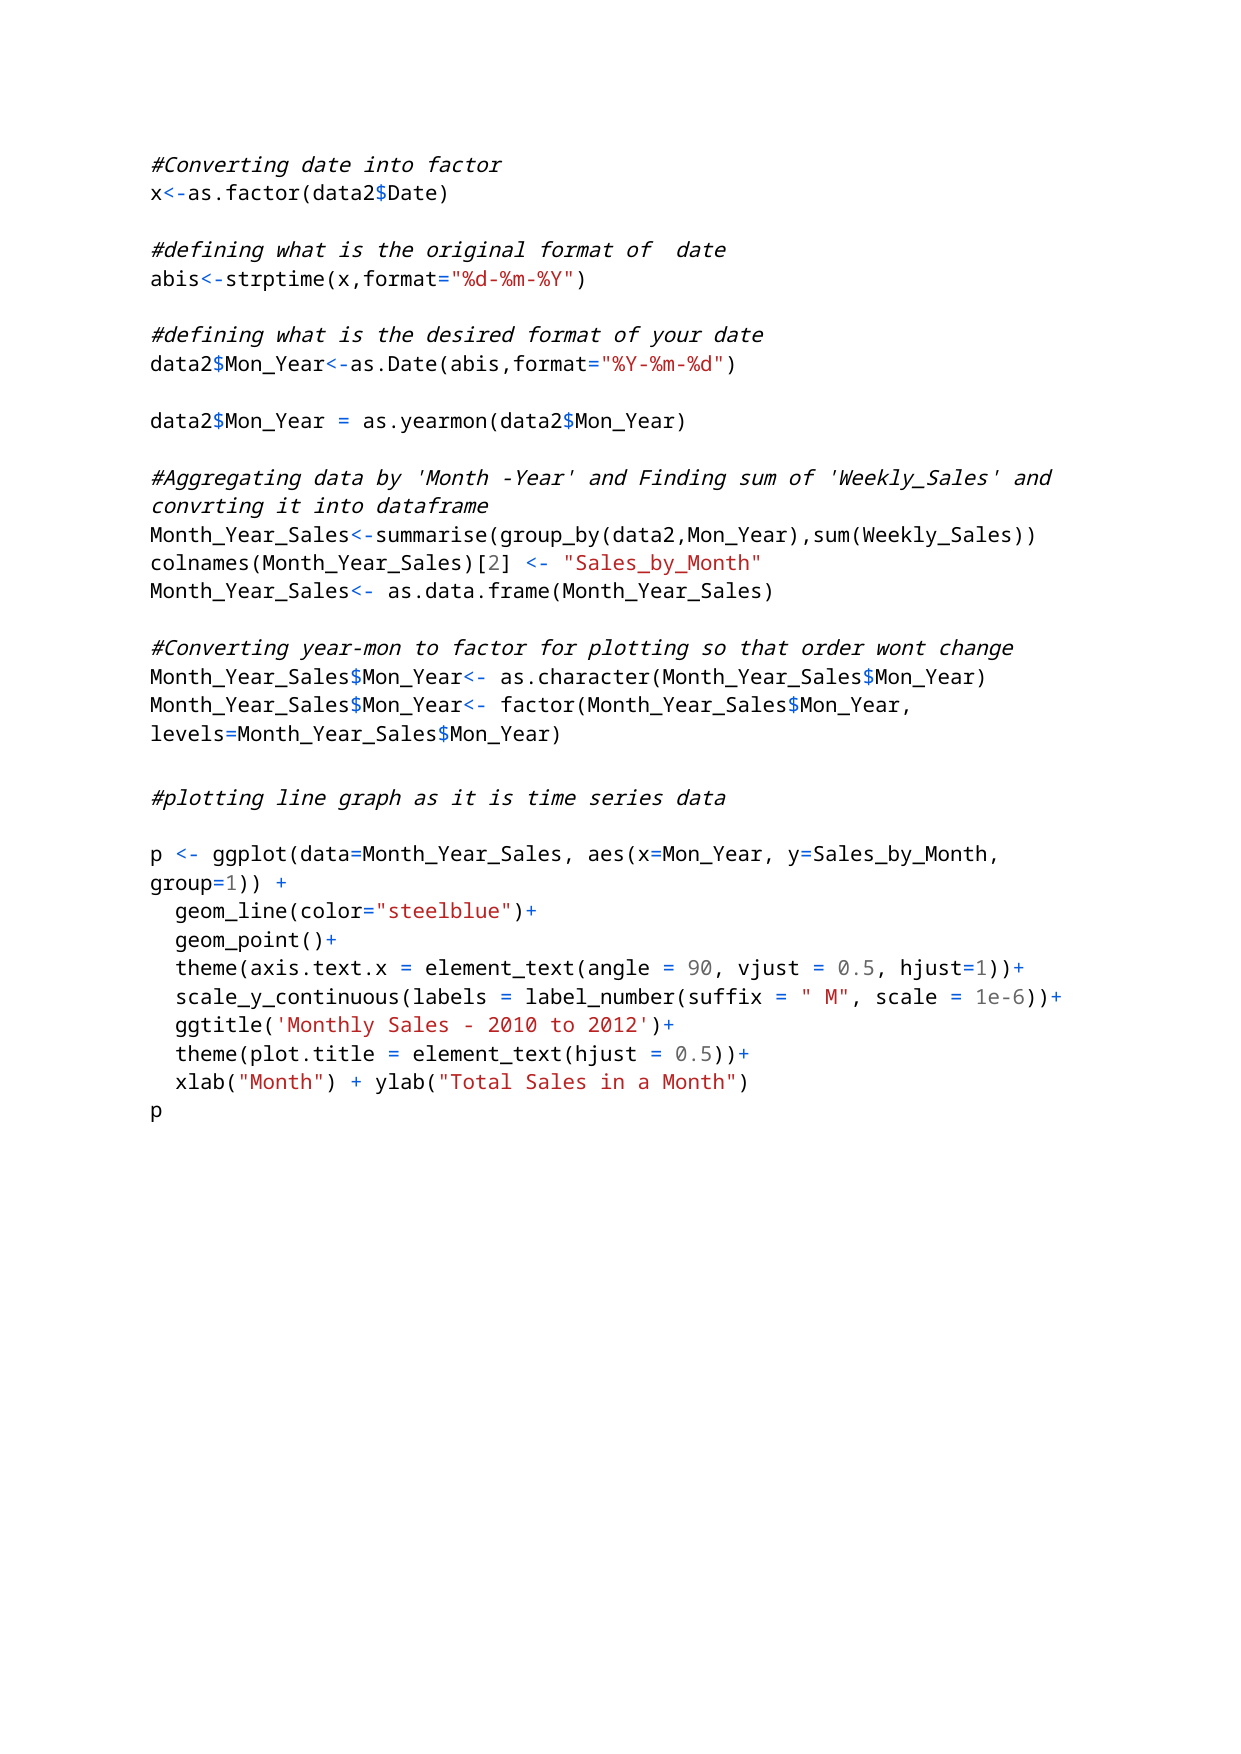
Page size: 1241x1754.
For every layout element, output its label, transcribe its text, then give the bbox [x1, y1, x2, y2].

text ggtitle('Monthly Sales - 2010 to 2012')+ [150, 1010, 1090, 1039]
text theme(axis.text.x = element_text(angle = 90, vjust = 0.5, hjust=1))+ [150, 953, 1090, 982]
text scale_y_continuous(labels = label_number(suffix = " M", scale = 1e-6))+ [150, 982, 1090, 1010]
text data2$Mon_Year = as.yearmon(data2$Mon_Year) [150, 406, 1090, 434]
text p [150, 1096, 1090, 1124]
text #Converting date into factor [150, 150, 1090, 178]
text #defining what is the original format of date [150, 235, 1090, 264]
text #Converting year-mon to factor for plotting so that order wont change [150, 633, 1090, 662]
text geom_line(color="steelblue")+ [150, 896, 1090, 925]
text theme(plot.title = element_text(hjust = 0.5))+ [150, 1039, 1090, 1067]
text #defining what is the desired format of your date [150, 321, 1090, 349]
text data2$Mon_Year<-as.Date(abis,format="%Y-%m-%d") [150, 349, 1090, 377]
text Month_Year_Sales$Mon_Year<- factor(Month_Year_Sales$Mon_Year, levels=Month_Year_Sales$Mon_Year) [150, 690, 1090, 747]
text #Aggregating data by 'Month -Year' and Finding sum of 'Weekly_Sales' and convrting it into dataframe [150, 463, 1090, 520]
text p <- ggplot(data=Month_Year_Sales, aes(x=Mon_Year, y=Sales_by_Month, group=1)) + [150, 839, 1090, 896]
text #plotting line graph as it is time series data [150, 783, 1090, 811]
text Month_Year_Sales<- as.data.frame(Month_Year_Sales) [150, 577, 1090, 605]
text Month_Year_Sales$Mon_Year<- as.character(Month_Year_Sales$Mon_Year) [150, 662, 1090, 690]
text colnames(Month_Year_Sales)[2] <- "Sales_by_Month" [150, 548, 1090, 577]
text xlab("Month") + ylab("Total Sales in a Month") [150, 1067, 1090, 1096]
text geom_point()+ [150, 925, 1090, 953]
text x<-as.factor(data2$Date) [150, 178, 1090, 207]
text Month_Year_Sales<-summarise(group_by(data2,Mon_Year),sum(Weekly_Sales)) [150, 520, 1090, 548]
text abis<-strptime(x,format="%d-%m-%Y") [150, 264, 1090, 292]
